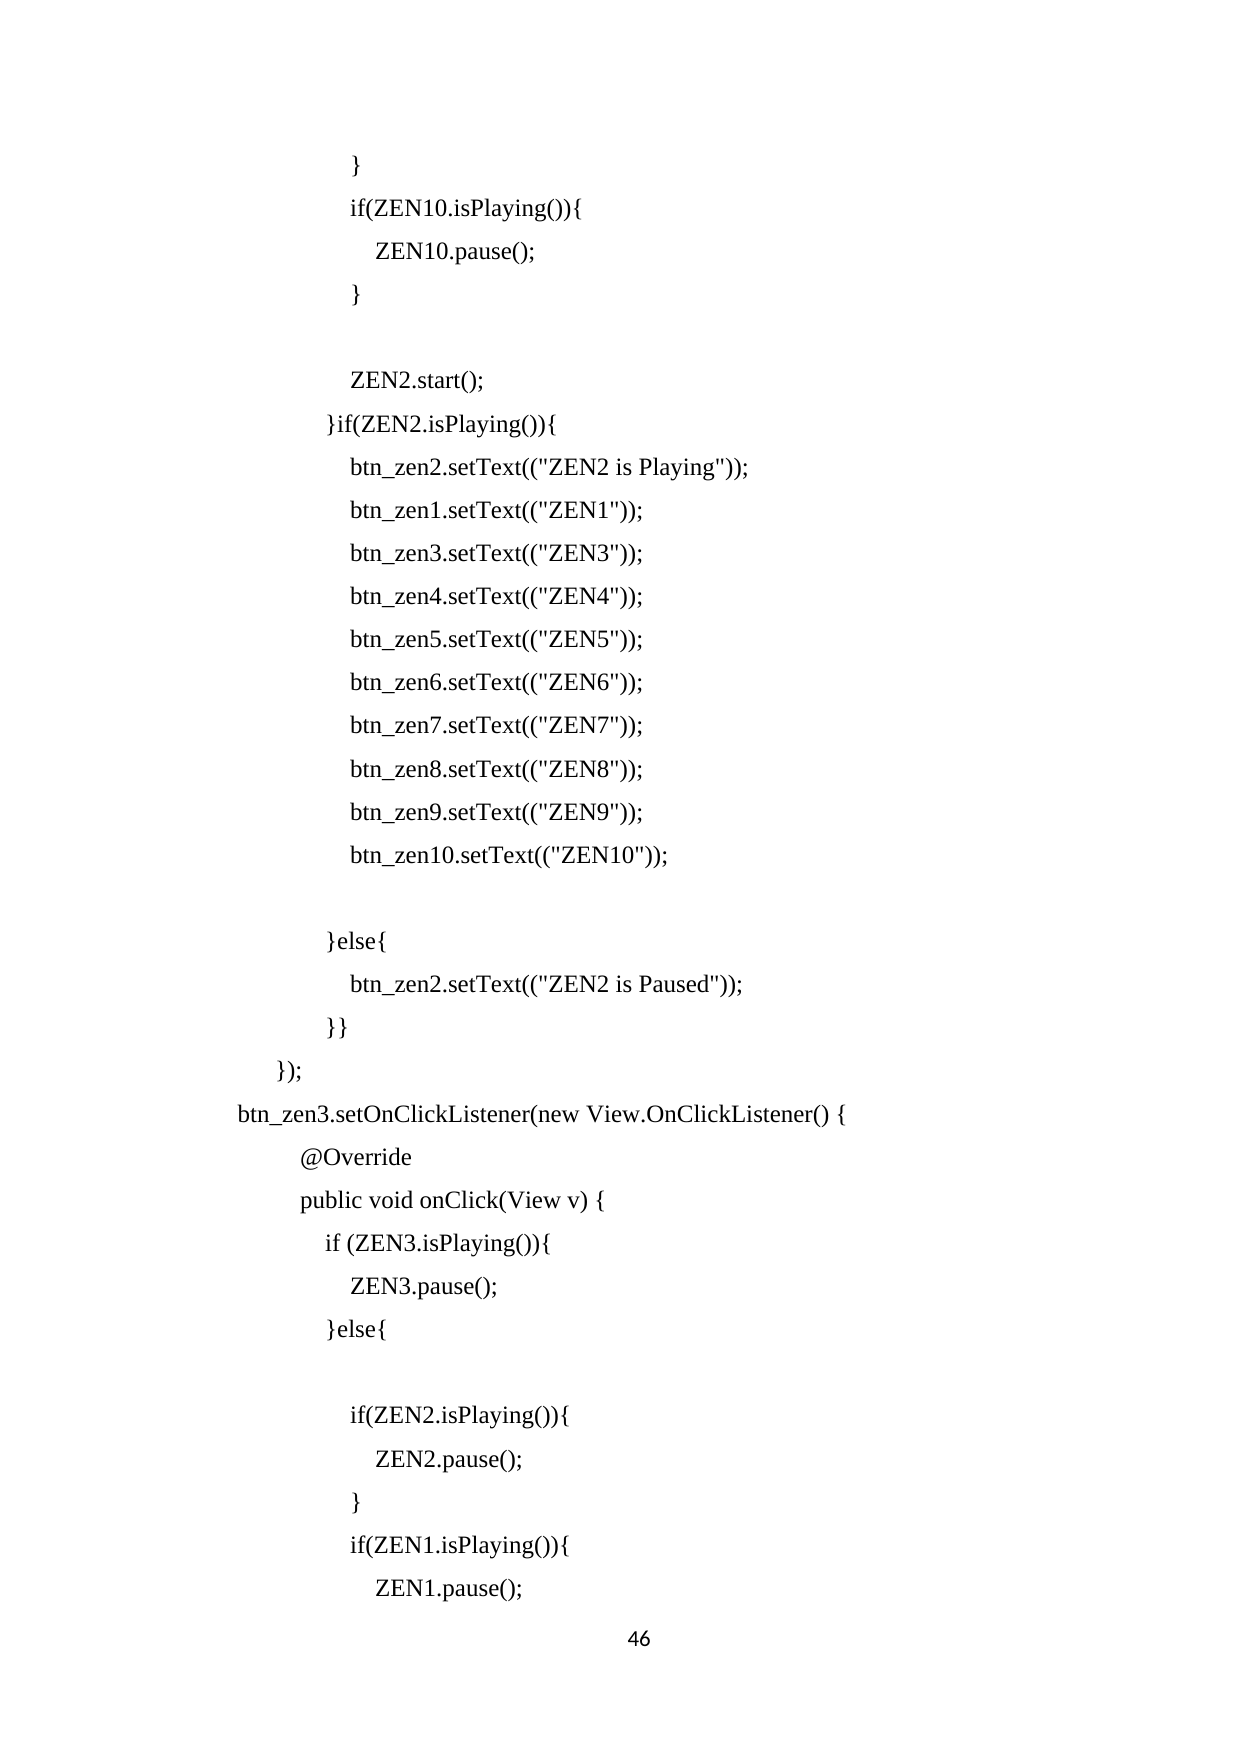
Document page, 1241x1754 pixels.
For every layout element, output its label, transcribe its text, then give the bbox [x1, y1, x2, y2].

list if(ZEN1.isPlaying()){ [225, 1530, 1090, 1559]
list ZEN3.pause(); [225, 1271, 1090, 1300]
list ZEN2.pause(); [225, 1444, 1090, 1472]
list btn_zen10.setText(("ZEN10")); [225, 840, 1090, 869]
list }} [225, 1012, 1090, 1041]
list } [225, 150, 1090, 179]
list btn_zen8.setText(("ZEN8")); [225, 754, 1090, 782]
list }else{ [225, 1314, 1090, 1343]
list ZEN10.pause(); [225, 236, 1090, 265]
list btn_zen9.setText(("ZEN9")); [225, 797, 1090, 826]
list if(ZEN10.isPlaying()){ [225, 193, 1090, 222]
list ZEN1.pause(); [225, 1573, 1090, 1602]
list }); [225, 1056, 1090, 1084]
list public void onClick(View v) { [225, 1185, 1090, 1214]
list } [225, 1487, 1090, 1516]
list btn_zen7.setText(("ZEN7")); [225, 711, 1090, 739]
list btn_zen2.setText(("ZEN2 is Playing")); [225, 452, 1090, 481]
list btn_zen6.setText(("ZEN6")); [225, 667, 1090, 696]
list if(ZEN2.isPlaying()){ [225, 1401, 1090, 1429]
list btn_zen3.setOnClickListener(new View.OnClickListener() { [225, 1099, 1090, 1127]
list }else{ [225, 926, 1090, 955]
list btn_zen2.setText(("ZEN2 is Paused")); [225, 969, 1090, 998]
list btn_zen5.setText(("ZEN5")); [225, 624, 1090, 653]
list }if(ZEN2.isPlaying()){ [225, 409, 1090, 437]
list } [225, 279, 1090, 308]
list if (ZEN3.isPlaying()){ [225, 1228, 1090, 1257]
list ZEN2.start(); [225, 366, 1090, 394]
list @Override [225, 1142, 1090, 1171]
list btn_zen1.setText(("ZEN1")); [225, 495, 1090, 524]
list btn_zen4.setText(("ZEN4")); [225, 581, 1090, 610]
list btn_zen3.setText(("ZEN3")); [225, 538, 1090, 567]
